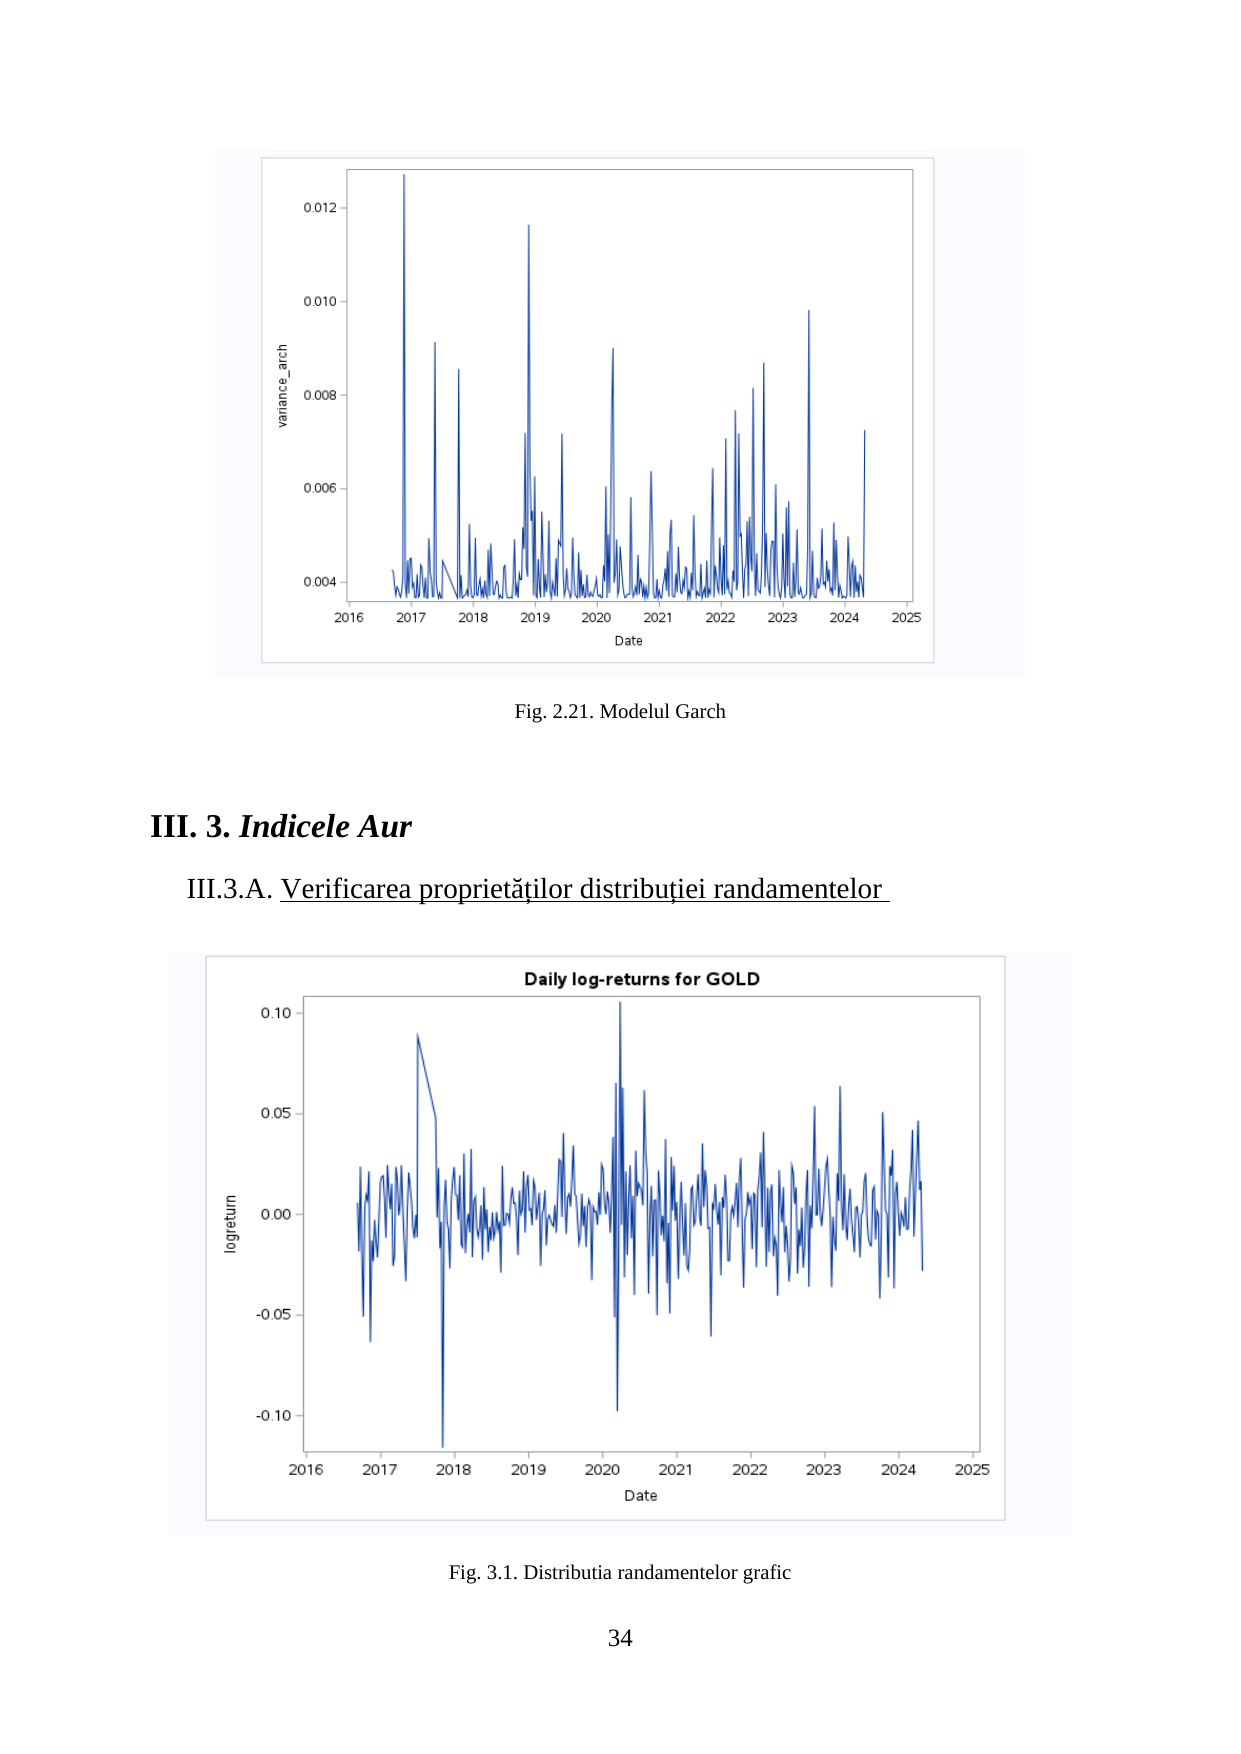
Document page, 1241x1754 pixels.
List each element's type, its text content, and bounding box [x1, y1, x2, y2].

text Fig. 2.21. Modelul Garch [150, 699, 1090, 723]
text III. 3. Indicele Aur [150, 807, 1090, 845]
text III.3.A. Verificarea proprietăților distribuției randamentelor [150, 872, 1090, 905]
text Fig. 3.1. Distributia randamentelor grafic [150, 1560, 1090, 1584]
picture [168, 931, 1072, 1535]
picture [215, 150, 1025, 677]
